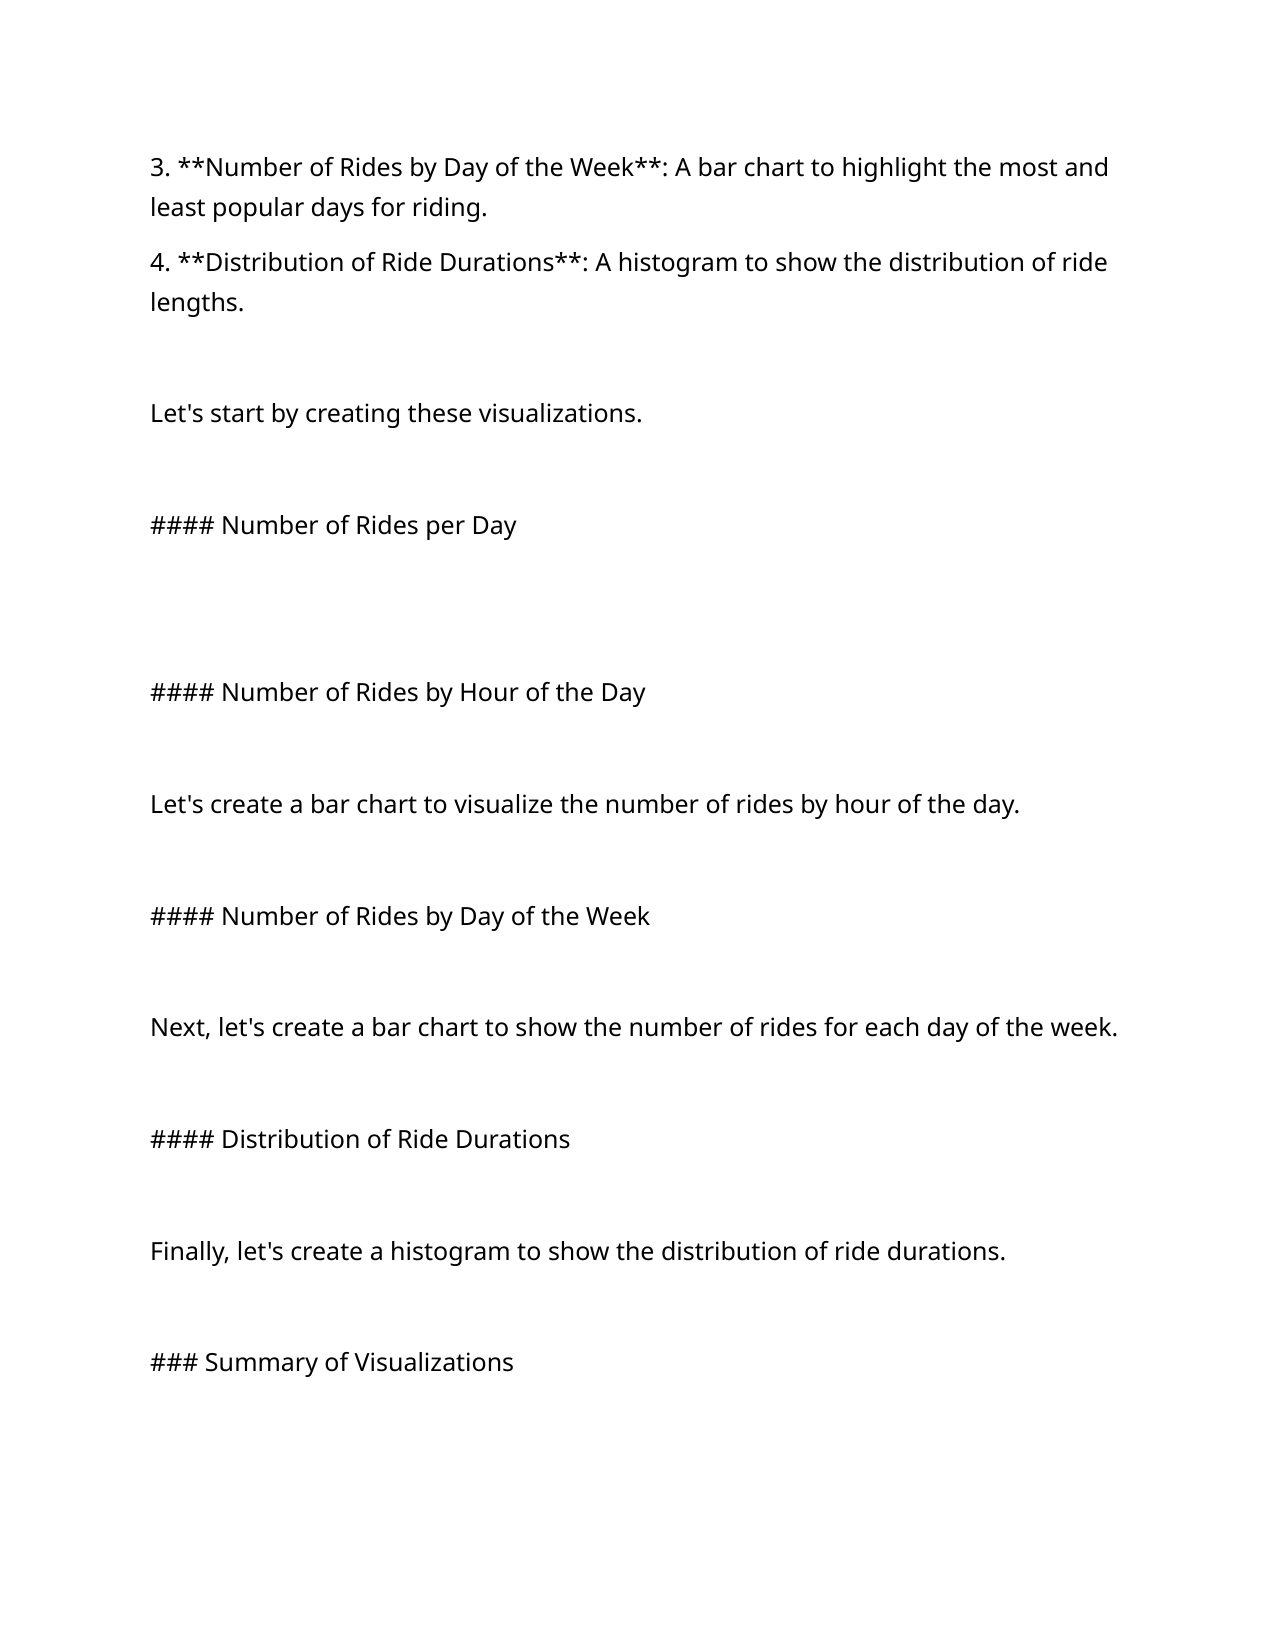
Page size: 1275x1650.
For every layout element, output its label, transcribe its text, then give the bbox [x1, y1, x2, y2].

text #### Number of Rides per Day [150, 507, 1125, 542]
text Finally, let's create a histogram to show the distribution of ride durations. [150, 1233, 1125, 1267]
text ### Summary of Visualizations [150, 1345, 1125, 1379]
text 4. **Distribution of Ride Durations**: A histogram to show the distribution of ride lengths. [150, 245, 1125, 318]
text Let's start by creating these visualizations. [150, 396, 1125, 430]
text #### Number of Rides by Day of the Week [150, 898, 1125, 932]
text Let's create a bar chart to visualize the number of rides by hour of the day. [150, 787, 1125, 821]
text #### Number of Rides by Hour of the Day [150, 675, 1125, 709]
text Next, let's create a bar chart to show the number of rides for each day of the week. [150, 1010, 1125, 1044]
text 3. **Number of Rides by Day of the Week**: A bar chart to highlight the most and least popular days for riding. [150, 150, 1125, 223]
text #### Distribution of Ride Durations [150, 1122, 1125, 1156]
